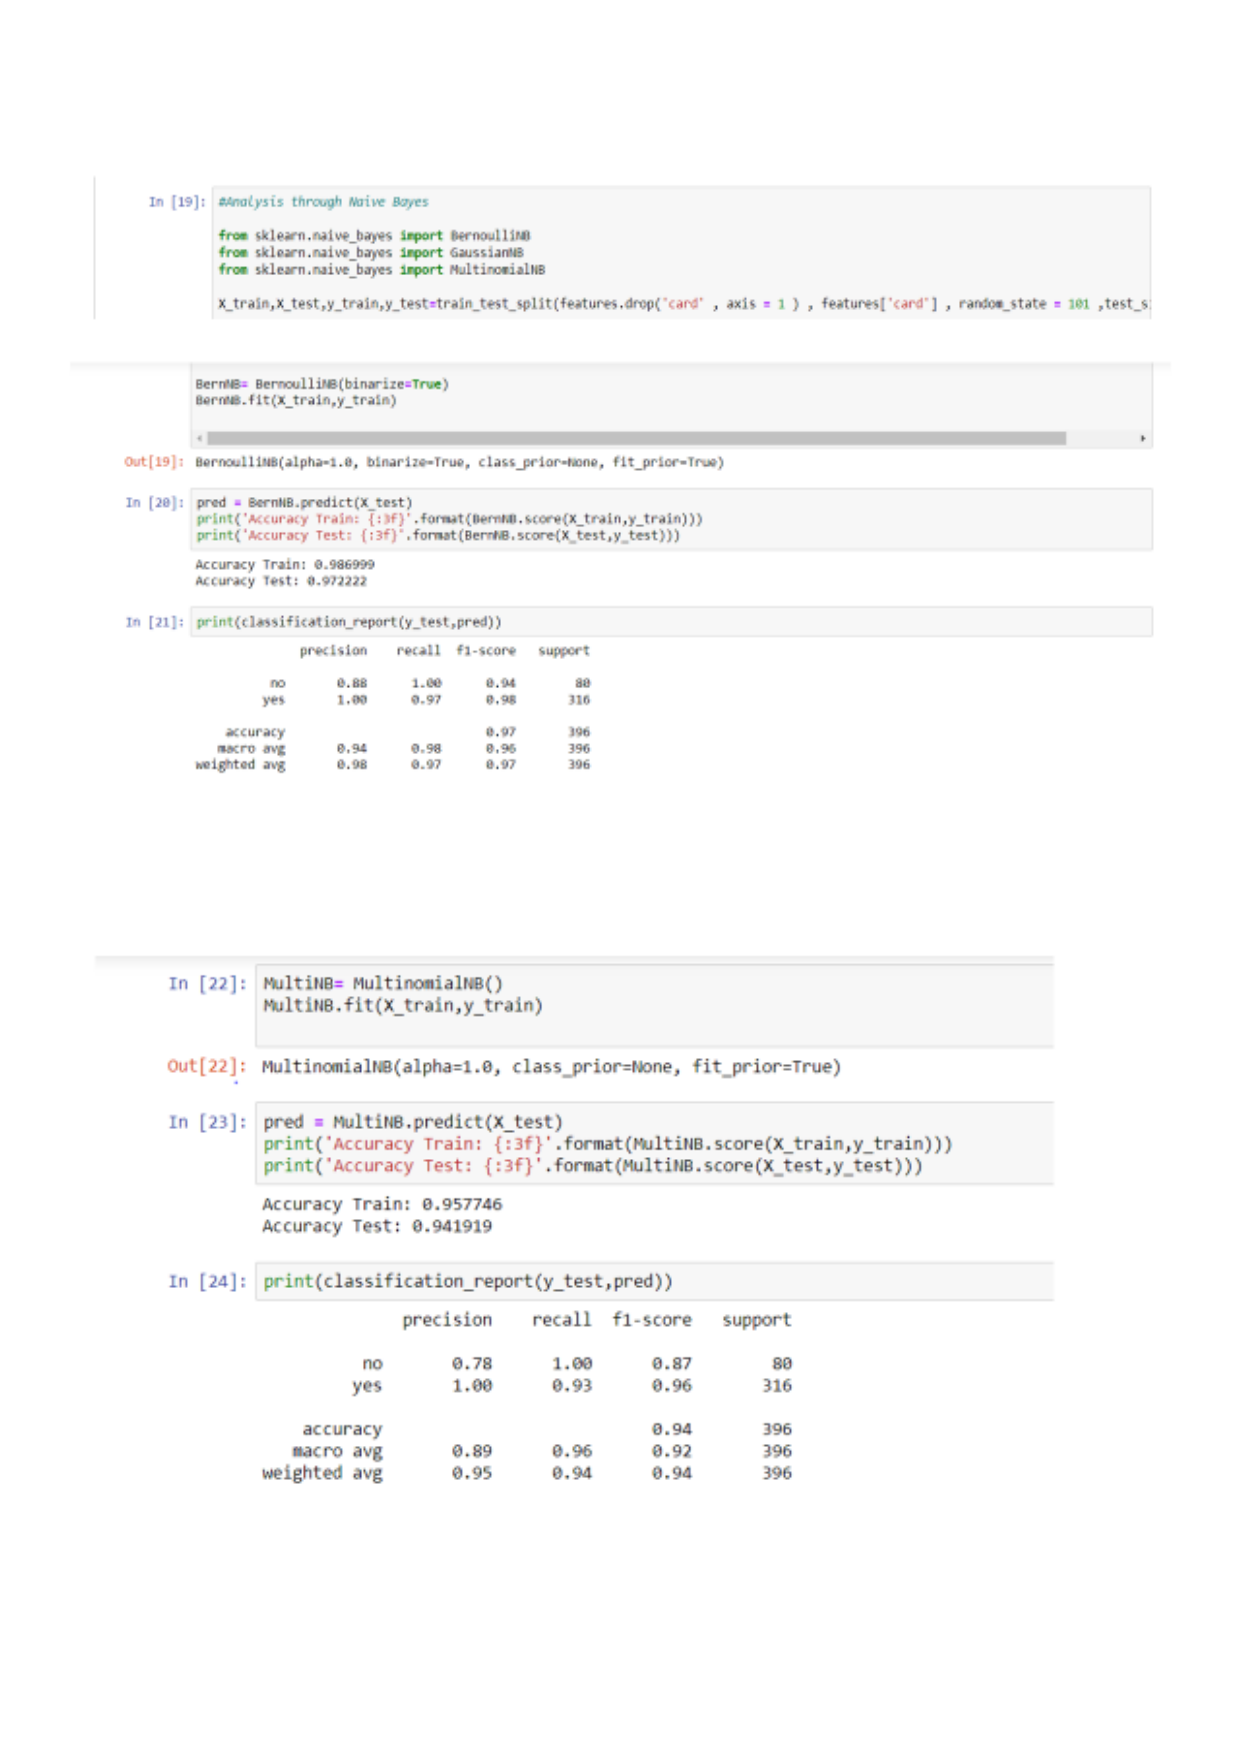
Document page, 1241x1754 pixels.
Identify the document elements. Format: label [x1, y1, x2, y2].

picture [0, 906, 1239, 1604]
picture [1, 150, 1241, 847]
